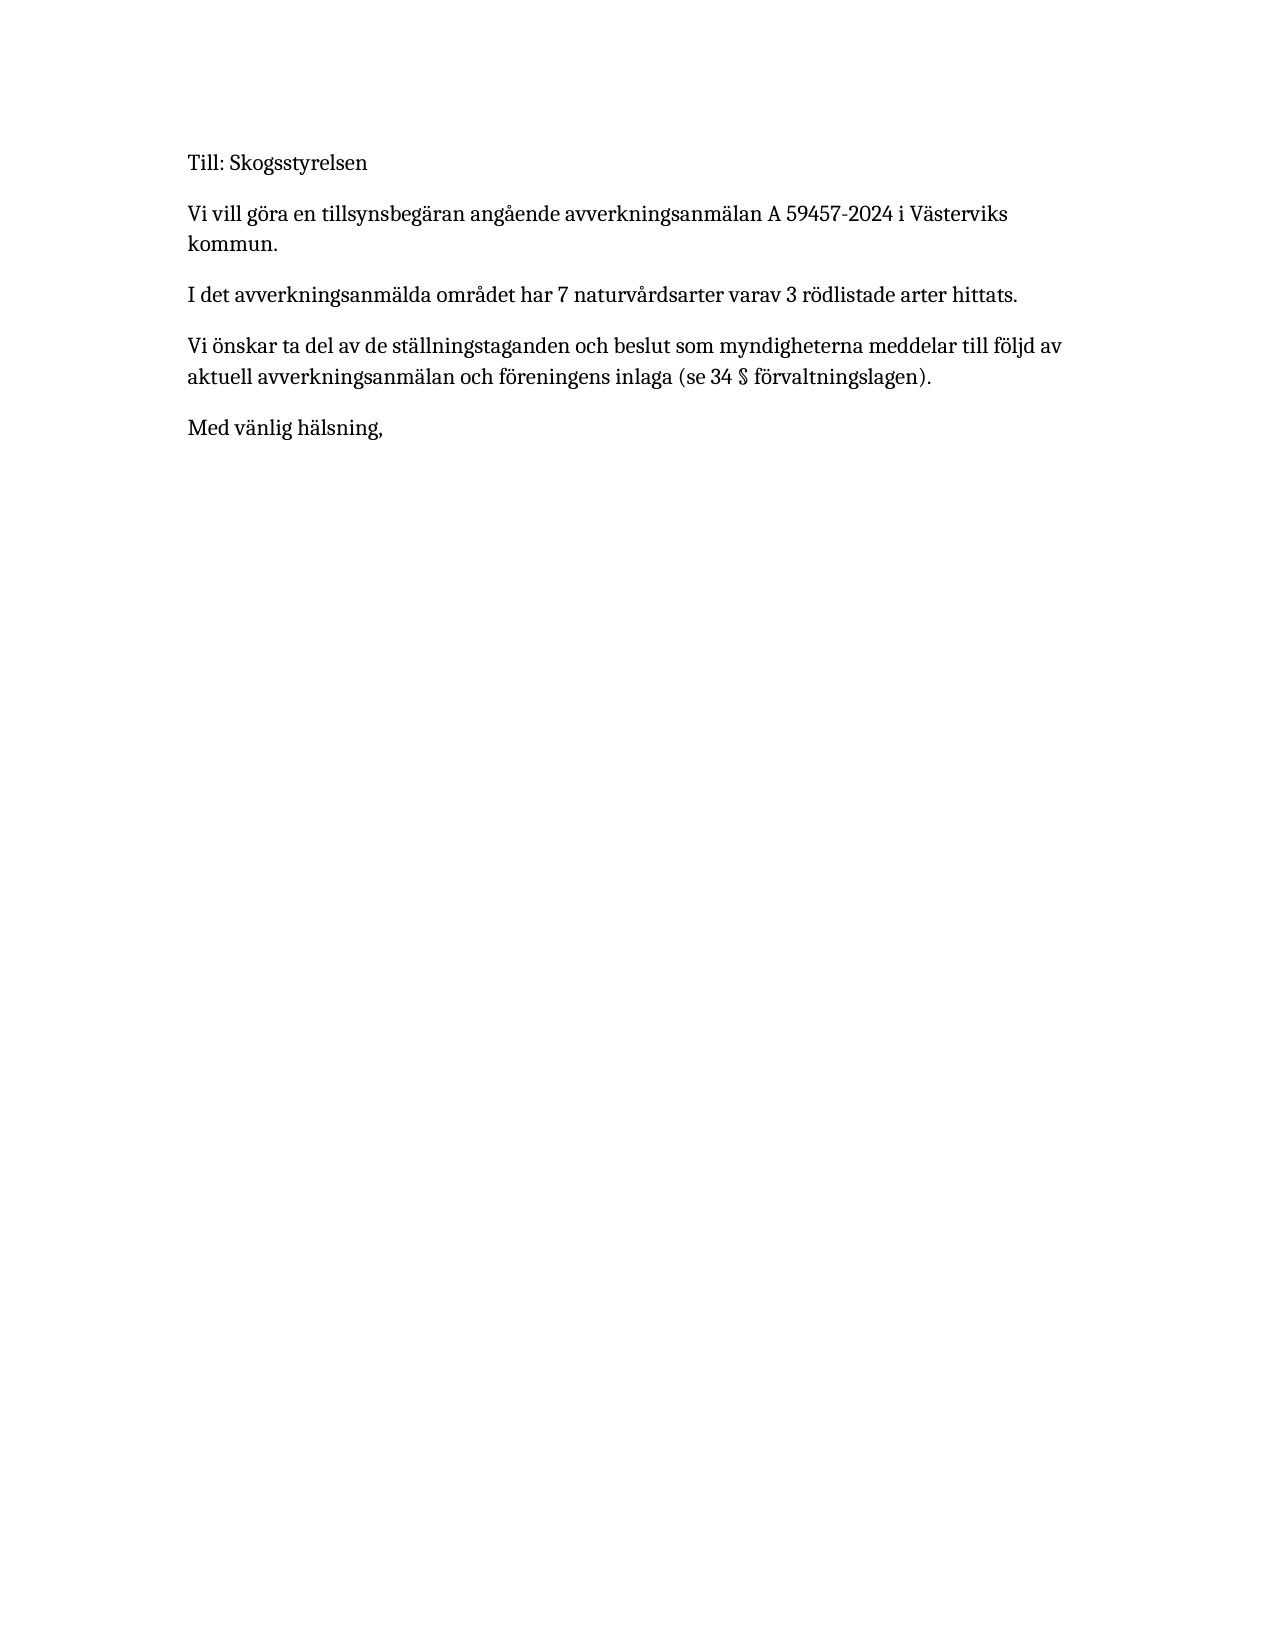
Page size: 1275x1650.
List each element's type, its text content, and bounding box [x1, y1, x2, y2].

text I det avverkningsanmälda området har 7 naturvårdsarter varav 3 rödlistade arter hittats. [187, 282, 1087, 309]
text Till: Skogsstyrelsen [187, 150, 1087, 176]
text Vi önskar ta del av de ställningstaganden och beslut som myndigheterna meddelar till följd av aktuell avverkningsanmälan och föreningens inlaga (se 34 § förvaltningslagen). [187, 333, 1087, 390]
text Vi vill göra en tillsynsbegäran angående avverkningsanmälan A 59457-2024 i Västerviks kommun. [187, 201, 1087, 258]
text Med vänlig hälsning, [187, 414, 1087, 471]
